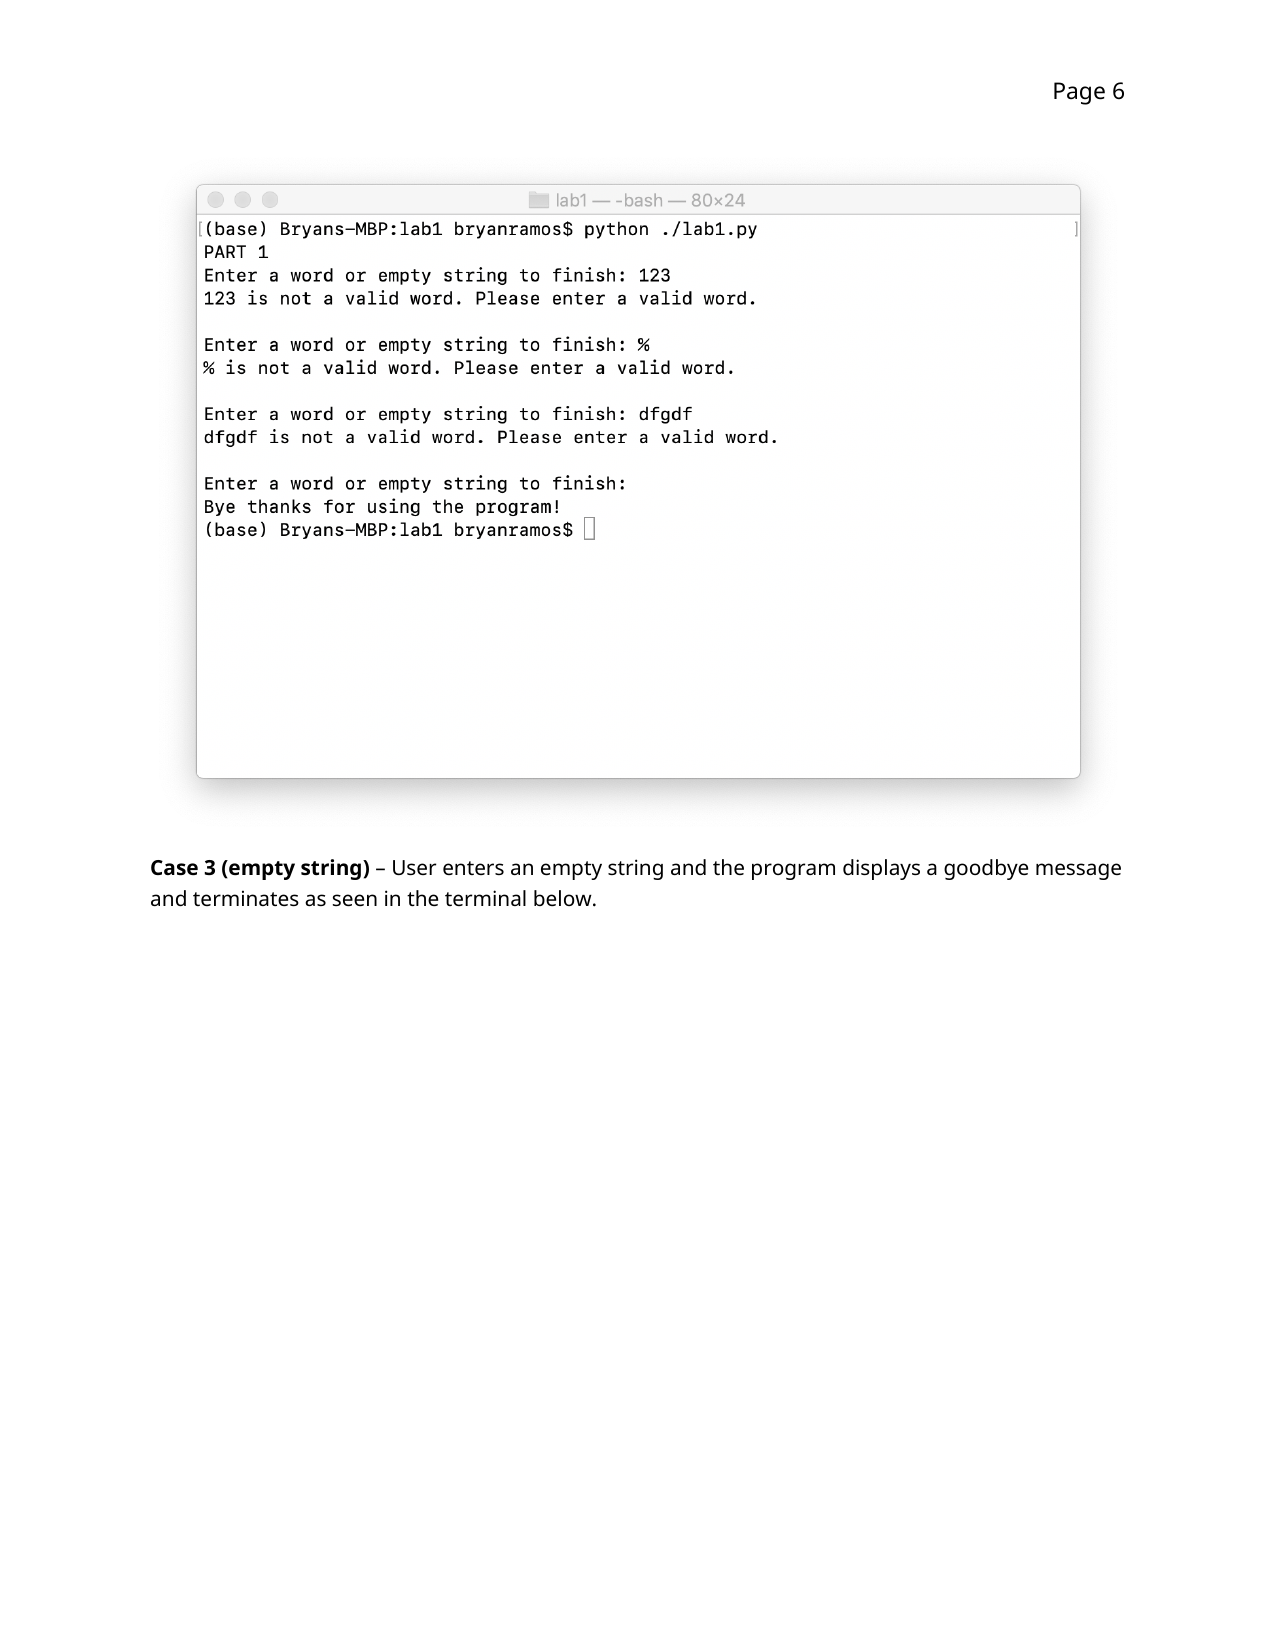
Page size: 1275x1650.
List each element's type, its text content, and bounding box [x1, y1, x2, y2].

text Case 3 (empty string) – User enters an empty string and the program displays a goodbye message and terminates as seen in the terminal below. [150, 853, 1125, 912]
picture [150, 150, 1125, 835]
